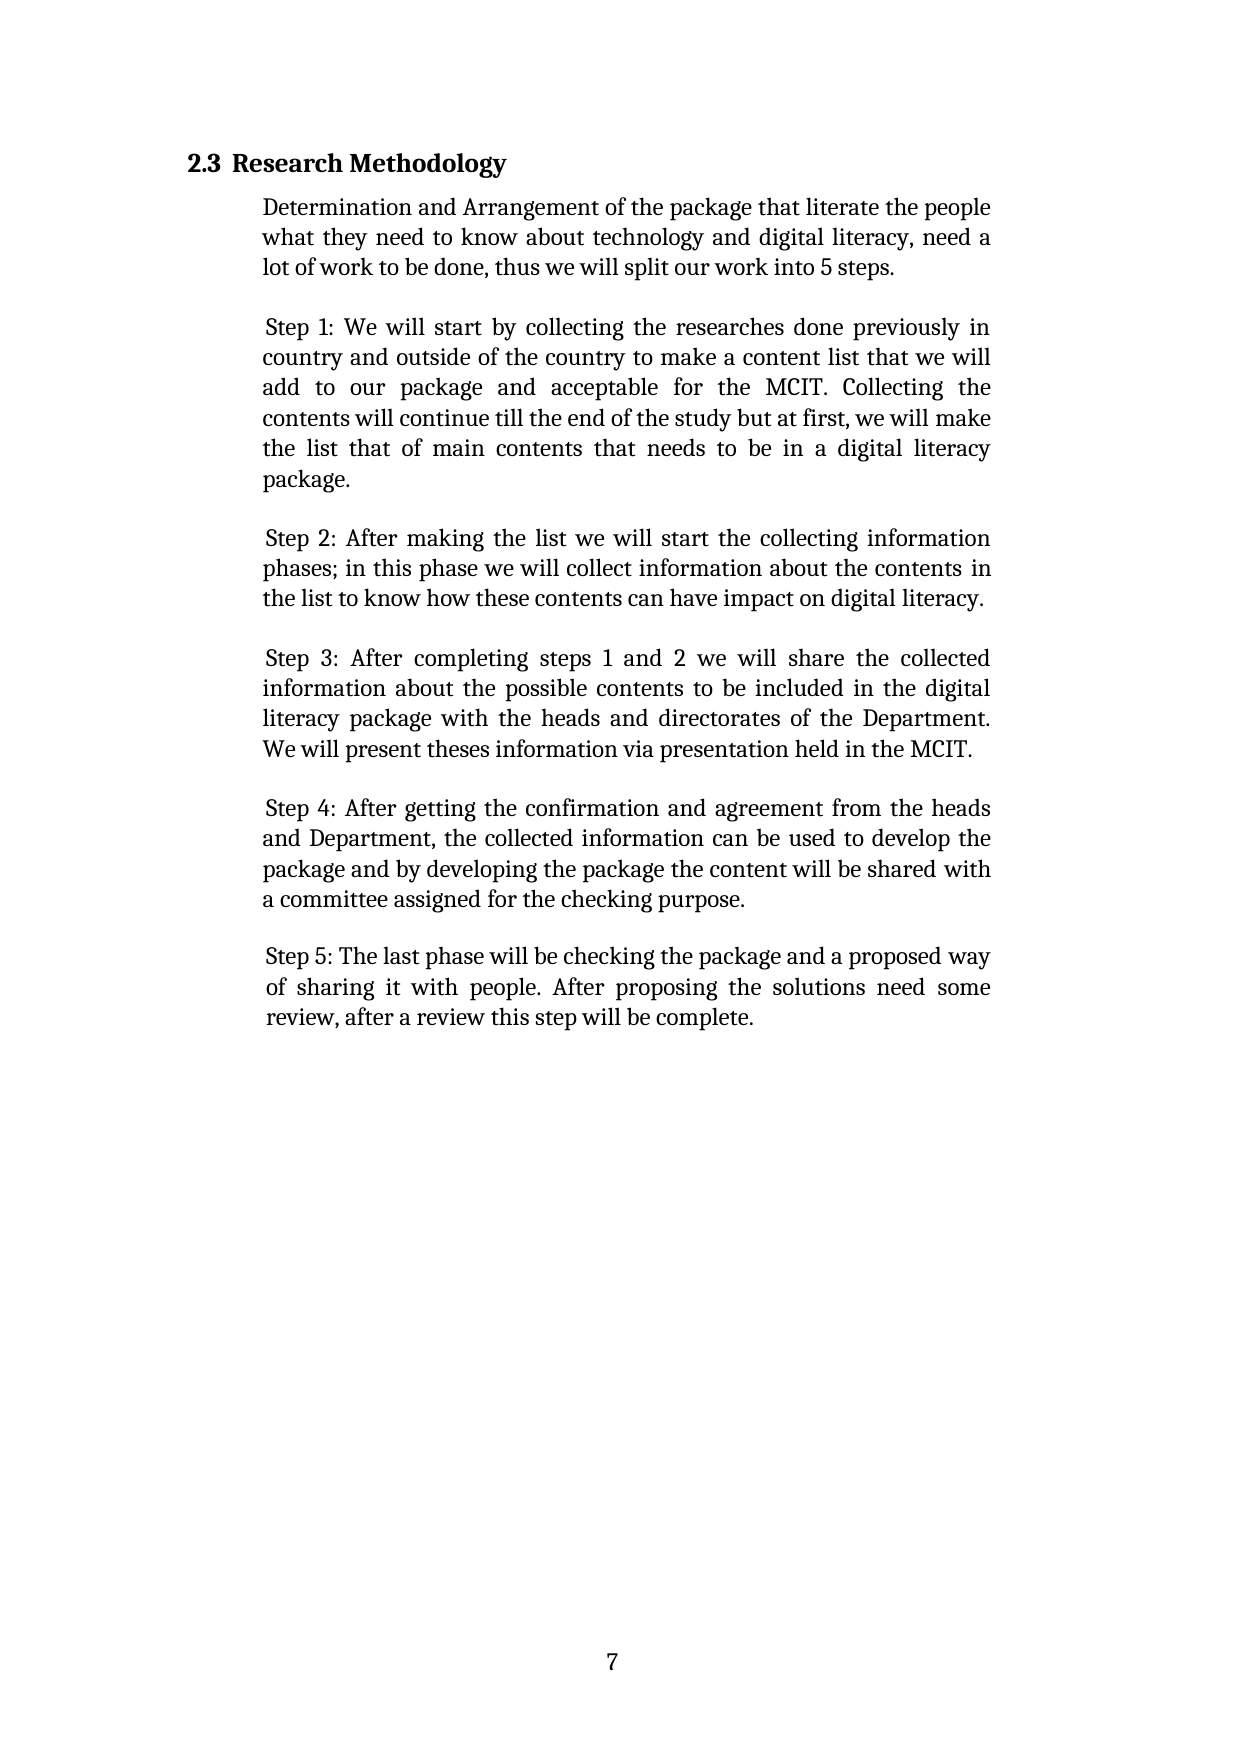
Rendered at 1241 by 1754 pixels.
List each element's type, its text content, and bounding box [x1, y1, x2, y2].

text Step 2: After making the list we will start the collecting information phases; in this phase we will collect information about the contents in the list to know how these contents can have impact on digital literacy. [262, 523, 992, 613]
text Step 1: We will start by collecting the researches done previously in country and outside of the country to make a content list that we will add to our package and acceptable for the MCIT. Collecting the contents will continue till the end of the study but at first, we will make the list that of main contents that needs to be in a digital literacy package. [262, 312, 991, 493]
text Step 4: After getting the confirmation and agreement from the heads and Department, the collected information can be used to develop the package and by developing the package the content will be shared with a committee assigned for the checking purpose. [262, 794, 991, 914]
text Step 5: The last phase will be checking the package and a proposed way of sharing it with people. After proposing the solutions need some review, after a review this step will be complete. [266, 942, 991, 1032]
text Determination and Arrangement of the package that literate the people what they need to know about technology and digital literacy, need a lot of work to be done, thus we will split our work into 5 steps. [262, 192, 991, 282]
subtitle Research Methodology [187, 148, 1182, 179]
text Step 3: After completing steps 1 and 2 we will share the collected information about the possible contents to be included in the digital literacy package with the heads and directorates of the Department. We will present theses information via presentation held in the MCIT. [262, 643, 991, 763]
